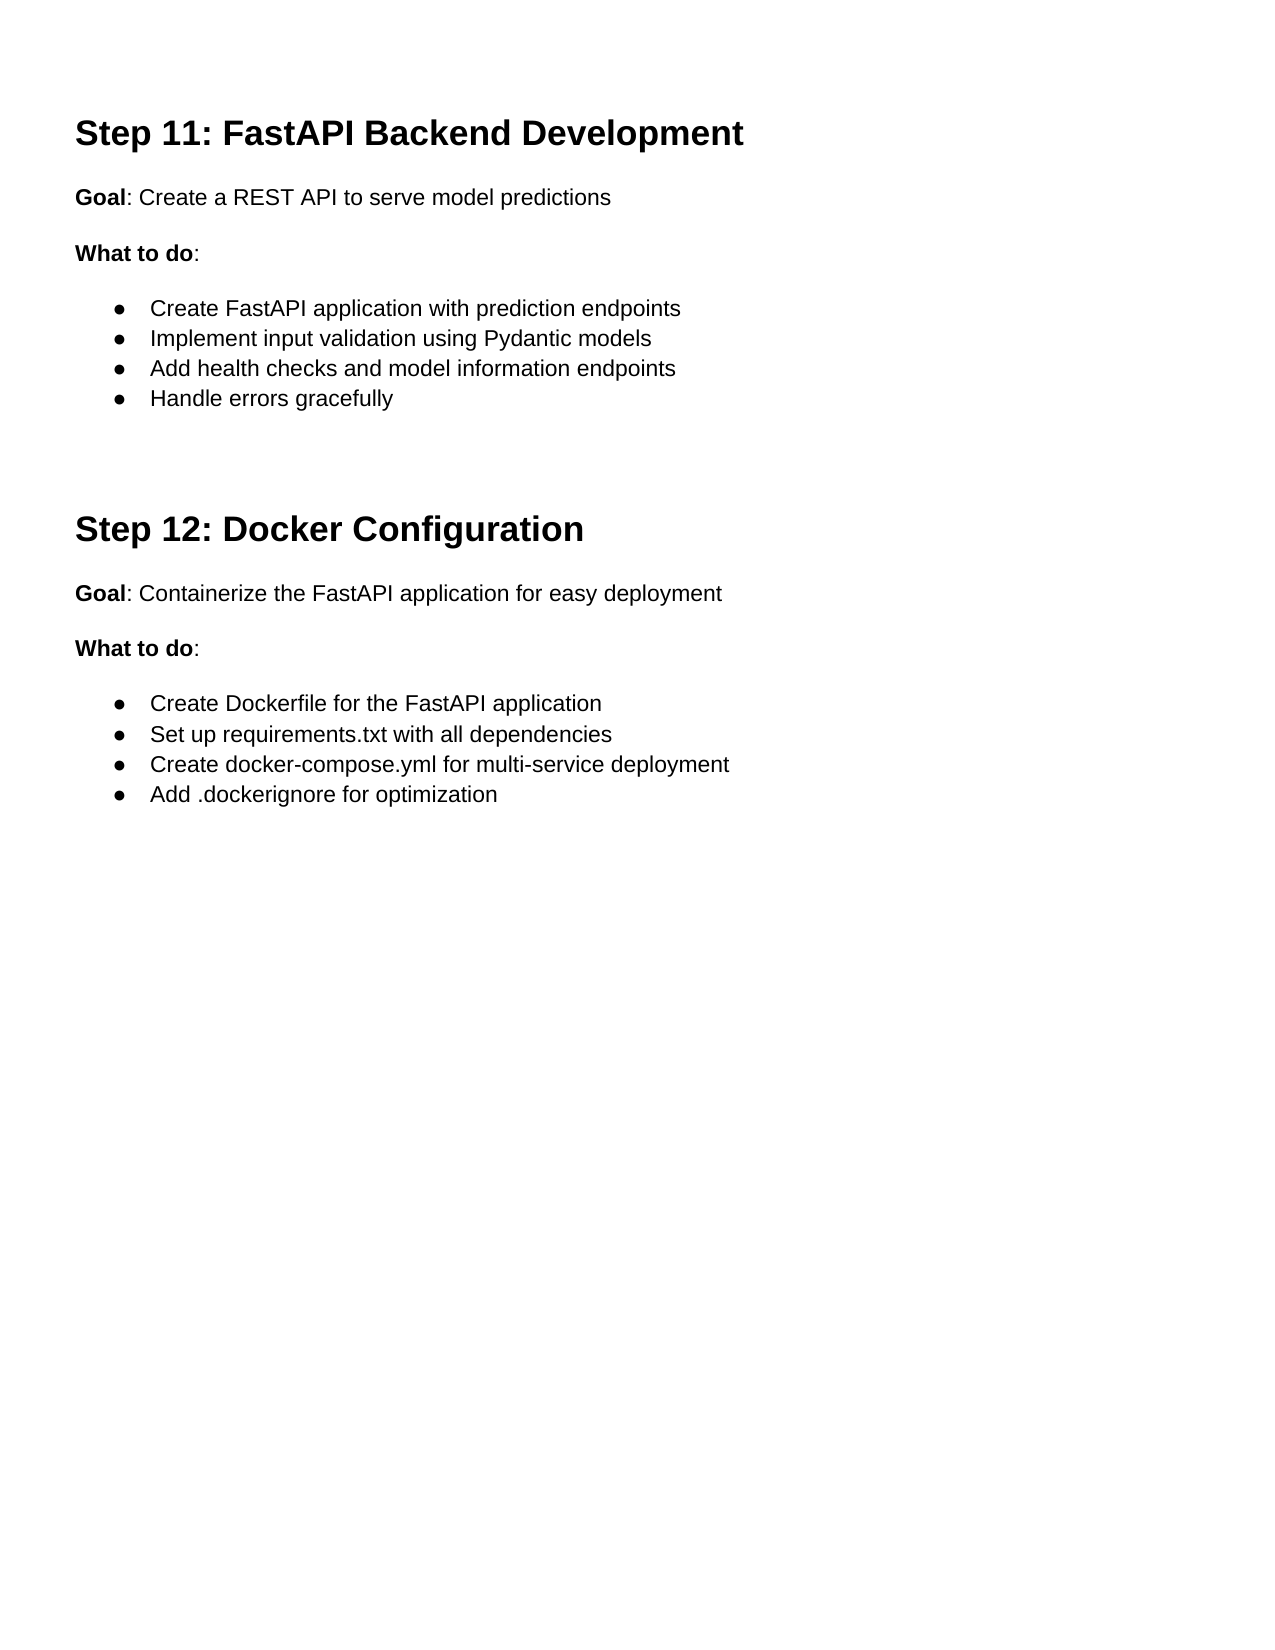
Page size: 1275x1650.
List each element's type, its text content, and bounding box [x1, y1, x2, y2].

list Add health checks and model information endpoints [112, 355, 1200, 381]
subtitle Step 12: Docker Configuration [75, 508, 1200, 549]
list Create Dockerfile for the FastAPI application [112, 690, 1200, 717]
list Create docker-compose.yml for multi-service deployment [112, 751, 1200, 777]
text What to do: [75, 239, 1200, 266]
list Implement input validation using Pydantic models [112, 325, 1200, 351]
text Goal: Create a REST API to serve model predictions [75, 184, 1200, 211]
list Add .dockerignore for optimization [112, 781, 1200, 807]
list Create FastAPI application with prediction endpoints [112, 295, 1200, 321]
text Goal: Containerize the FastAPI application for easy deployment [75, 580, 1200, 606]
subtitle Step 11: FastAPI Backend Development [75, 112, 1200, 153]
text What to do: [75, 635, 1200, 662]
list Handle errors gracefully [112, 385, 1200, 412]
list Set up requirements.txt with all dependencies [112, 721, 1200, 747]
